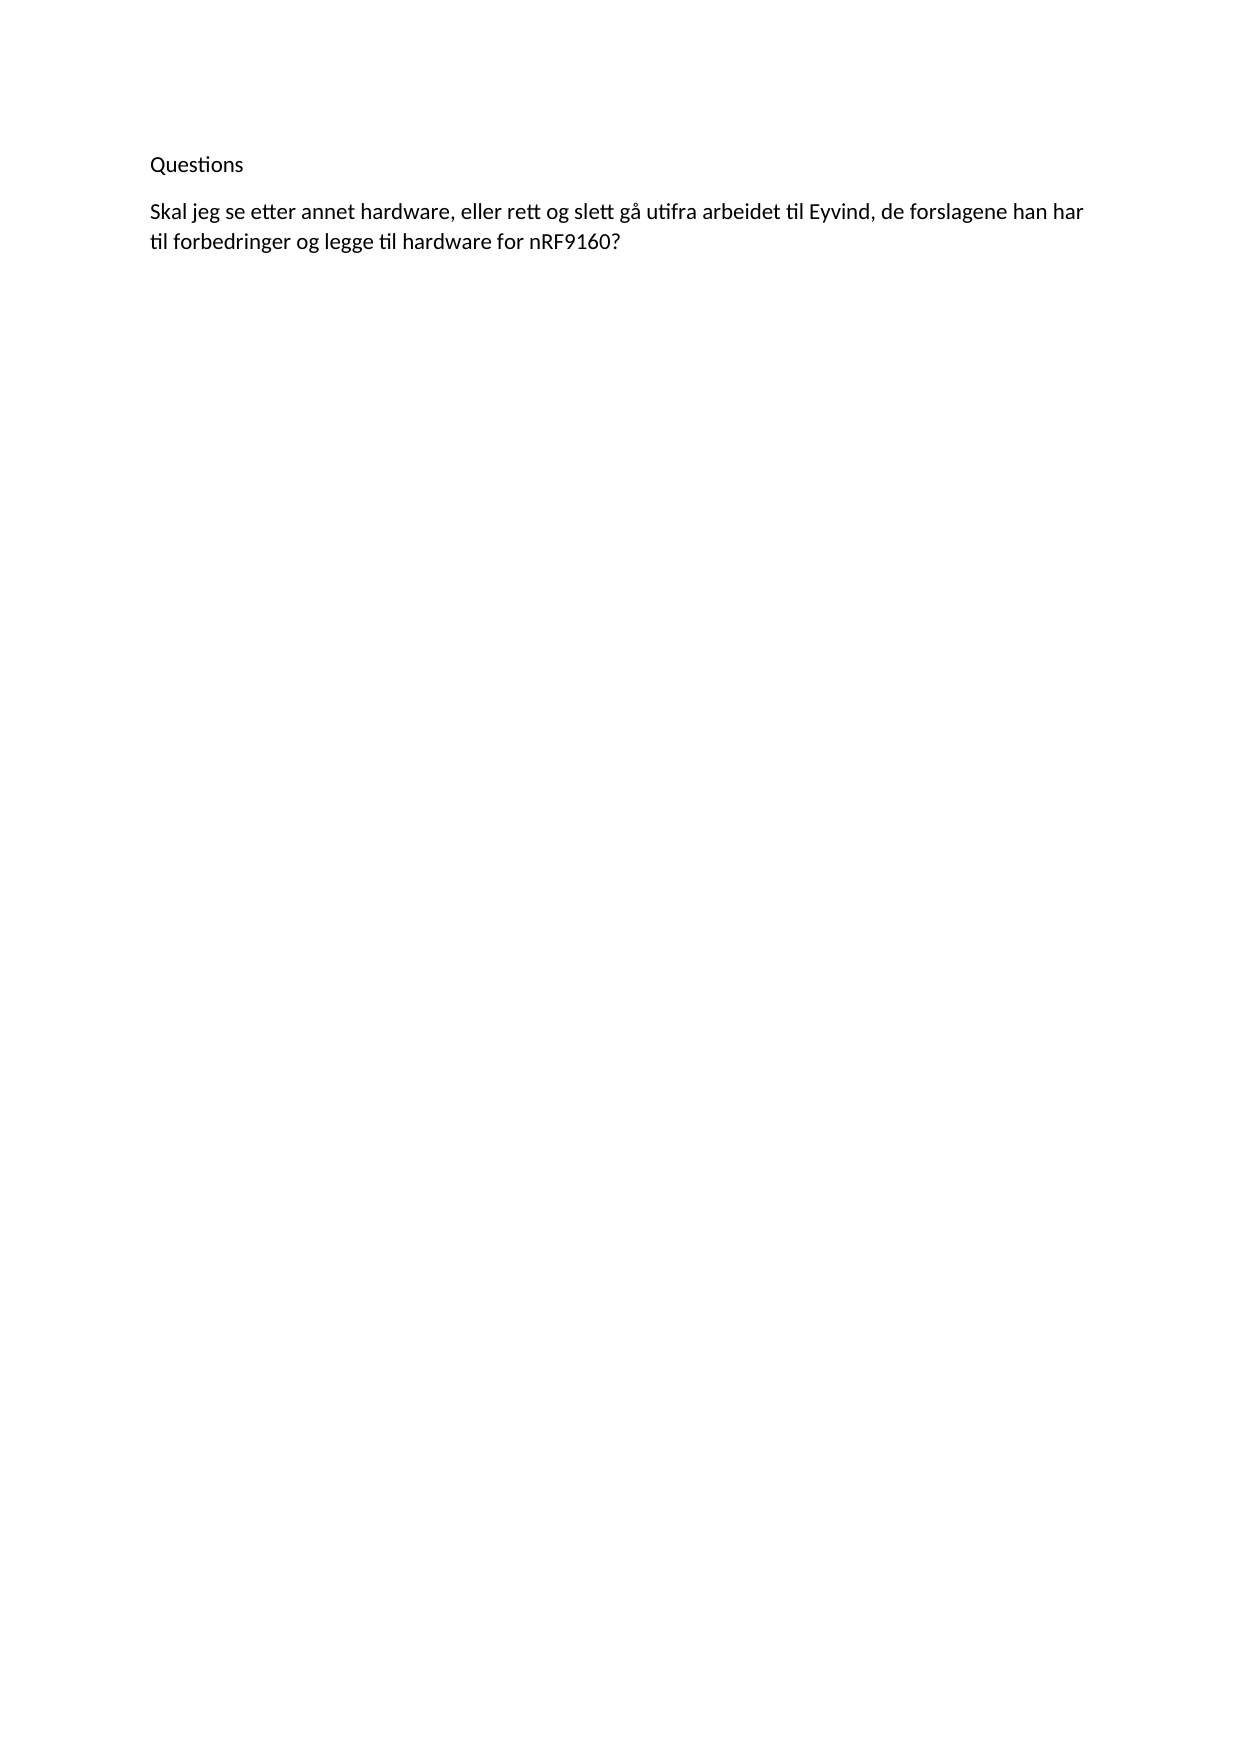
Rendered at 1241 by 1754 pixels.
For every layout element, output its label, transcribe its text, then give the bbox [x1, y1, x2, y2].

text Questions [150, 150, 1090, 178]
text Skal jeg se etter annet hardware, eller rett og slett gå utifra arbeidet til Eyvind, de forslagene han har til forbedringer og legge til hardware for nRF9160? [150, 197, 1090, 255]
